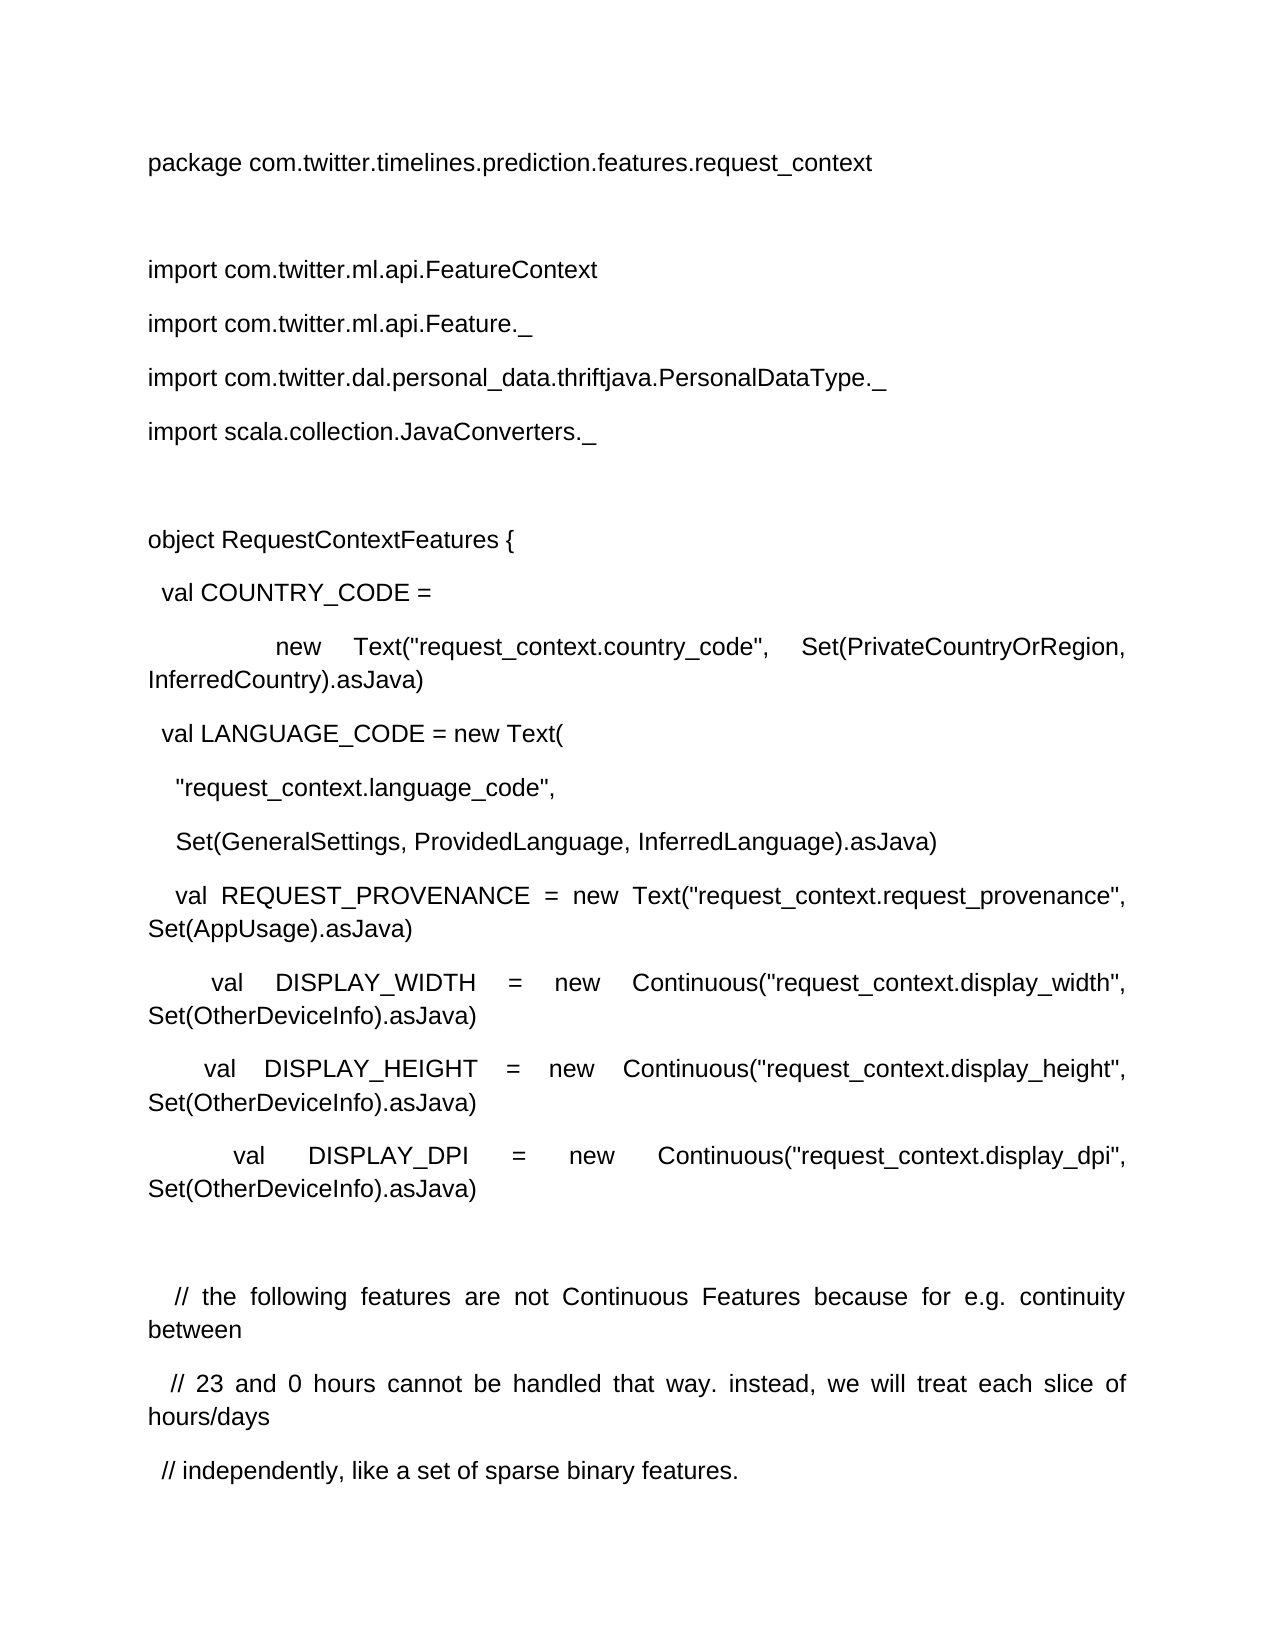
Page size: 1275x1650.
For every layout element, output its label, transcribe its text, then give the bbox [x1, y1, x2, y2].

text new Text("request_context.country_code", Set(PrivateCountryOrRegion, InferredCountry).asJava) [148, 632, 1127, 694]
text val DISPLAY_DPI = new Continuous("request_context.display_dpi", Set(OtherDeviceInfo).asJava) [148, 1141, 1127, 1203]
text val COUNTRY_CODE = [148, 578, 1127, 607]
text val DISPLAY_WIDTH = new Continuous("request_context.display_width", Set(OtherDeviceInfo).asJava) [148, 968, 1127, 1029]
text Set(GeneralSettings, ProvidedLanguage, InferredLanguage).asJava) [148, 827, 1127, 856]
text val REQUEST_PROVENANCE = new Text("request_context.request_provenance", Set(AppUsage).asJava) [148, 881, 1127, 942]
text // 23 and 0 hours cannot be handled that way. instead, we will treat each slice of hours/days [148, 1369, 1127, 1431]
text "request_context.language_code", [148, 773, 1127, 802]
text import com.twitter.ml.api.FeatureContext [148, 255, 1127, 284]
text val DISPLAY_HEIGHT = new Continuous("request_context.display_height", Set(OtherDeviceInfo).asJava) [148, 1054, 1127, 1116]
text import scala.collection.JavaConverters._ [148, 417, 1127, 446]
text // the following features are not Continuous Features because for e.g. continuity between [148, 1282, 1127, 1344]
text package com.twitter.timelines.prediction.features.request_context [148, 148, 1127, 176]
text val LANGUAGE_CODE = new Text( [148, 719, 1127, 748]
text // independently, like a set of sparse binary features. [148, 1456, 1127, 1484]
text import com.twitter.ml.api.Feature._ [148, 309, 1127, 338]
text object RequestContextFeatures { [148, 524, 1127, 553]
text import com.twitter.dal.personal_data.thriftjava.PersonalDataType._ [148, 363, 1127, 392]
